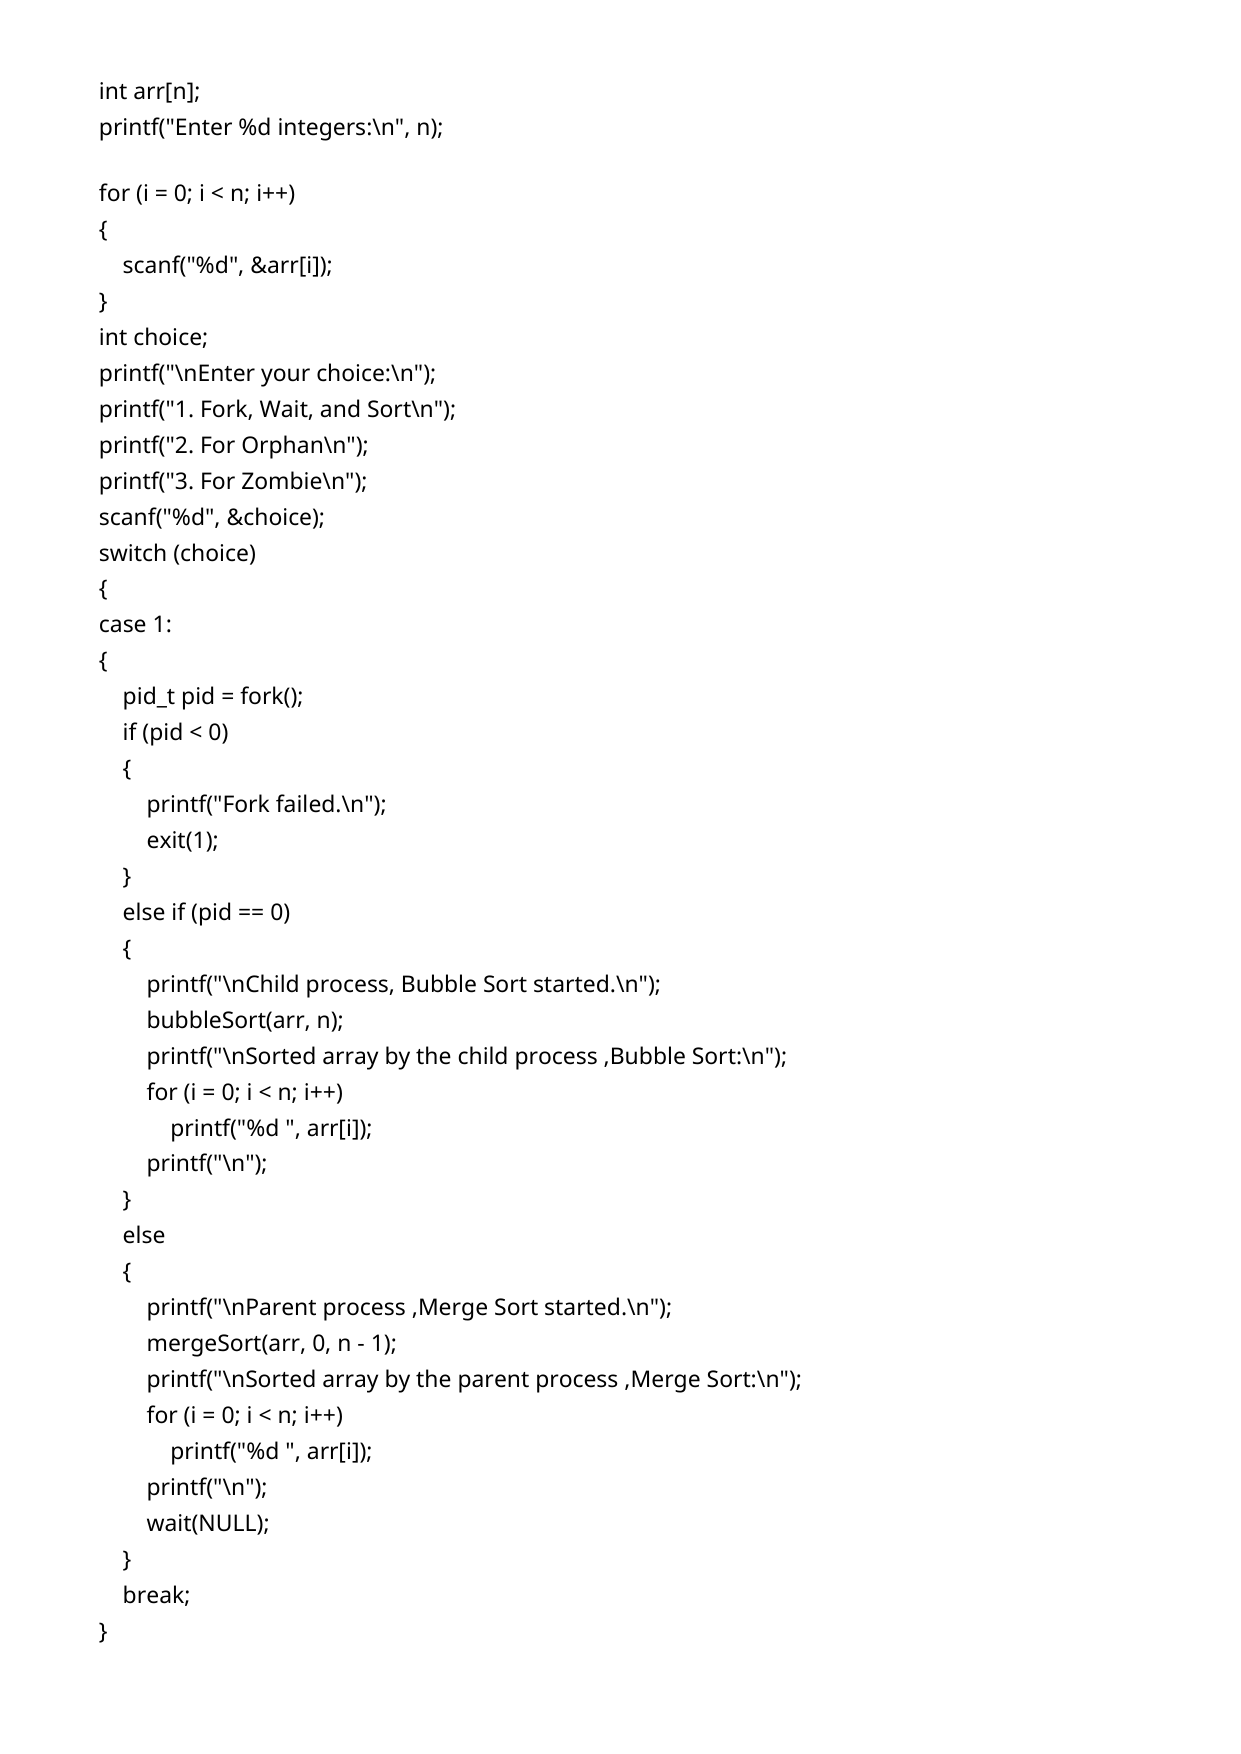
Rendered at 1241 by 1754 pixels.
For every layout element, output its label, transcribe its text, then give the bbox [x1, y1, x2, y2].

text wait(NULL); [75, 1507, 1165, 1538]
text for (i = 0; i < n; i++) [75, 1076, 1165, 1107]
text { [75, 752, 1165, 783]
text printf("1. Fork, Wait, and Sort\n"); [75, 393, 1165, 424]
text printf("\nSorted array by the child process ,Bubble Sort:\n"); [75, 1039, 1165, 1071]
text for (i = 0; i < n; i++) [75, 177, 1165, 208]
text { [75, 644, 1165, 676]
text else [75, 1219, 1165, 1251]
text if (pid < 0) [75, 716, 1165, 747]
text printf("\n"); [75, 1147, 1165, 1179]
text printf("\nChild process, Bubble Sort started.\n"); [75, 968, 1165, 999]
text pid_t pid = fork(); [75, 680, 1165, 711]
text bubbleSort(arr, n); [75, 1004, 1165, 1035]
text printf("Fork failed.\n"); [75, 788, 1165, 819]
text printf("%d ", arr[i]); [75, 1111, 1165, 1143]
text } [75, 285, 1165, 316]
text scanf("%d", &choice); [75, 501, 1165, 532]
text scanf("%d", &arr[i]); [75, 249, 1165, 280]
text printf("%d ", arr[i]); [75, 1435, 1165, 1466]
text { [75, 213, 1165, 244]
text for (i = 0; i < n; i++) [75, 1399, 1165, 1430]
text } [75, 1543, 1165, 1574]
text exit(1); [75, 824, 1165, 855]
text mergeSort(arr, 0, n - 1); [75, 1327, 1165, 1358]
text case 1: [75, 608, 1165, 639]
text { [75, 932, 1165, 963]
text } [75, 860, 1165, 891]
text else if (pid == 0) [75, 896, 1165, 927]
text printf("3. For Zombie\n"); [75, 464, 1165, 496]
text { [75, 1255, 1165, 1286]
text break; [75, 1579, 1165, 1610]
text } [75, 1614, 1165, 1646]
text printf("\nParent process ,Merge Sort started.\n"); [75, 1291, 1165, 1322]
text printf("Enter %d integers:\n", n); [75, 111, 1165, 142]
text printf("\nEnter your choice:\n"); [75, 357, 1165, 388]
text printf("\n"); [75, 1471, 1165, 1502]
text { [75, 572, 1165, 604]
text int choice; [75, 321, 1165, 352]
text int arr[n]; [75, 75, 1165, 106]
text switch (choice) [75, 536, 1165, 568]
text printf("2. For Orphan\n"); [75, 429, 1165, 460]
text printf("\nSorted array by the parent process ,Merge Sort:\n"); [75, 1363, 1165, 1394]
text } [75, 1183, 1165, 1214]
